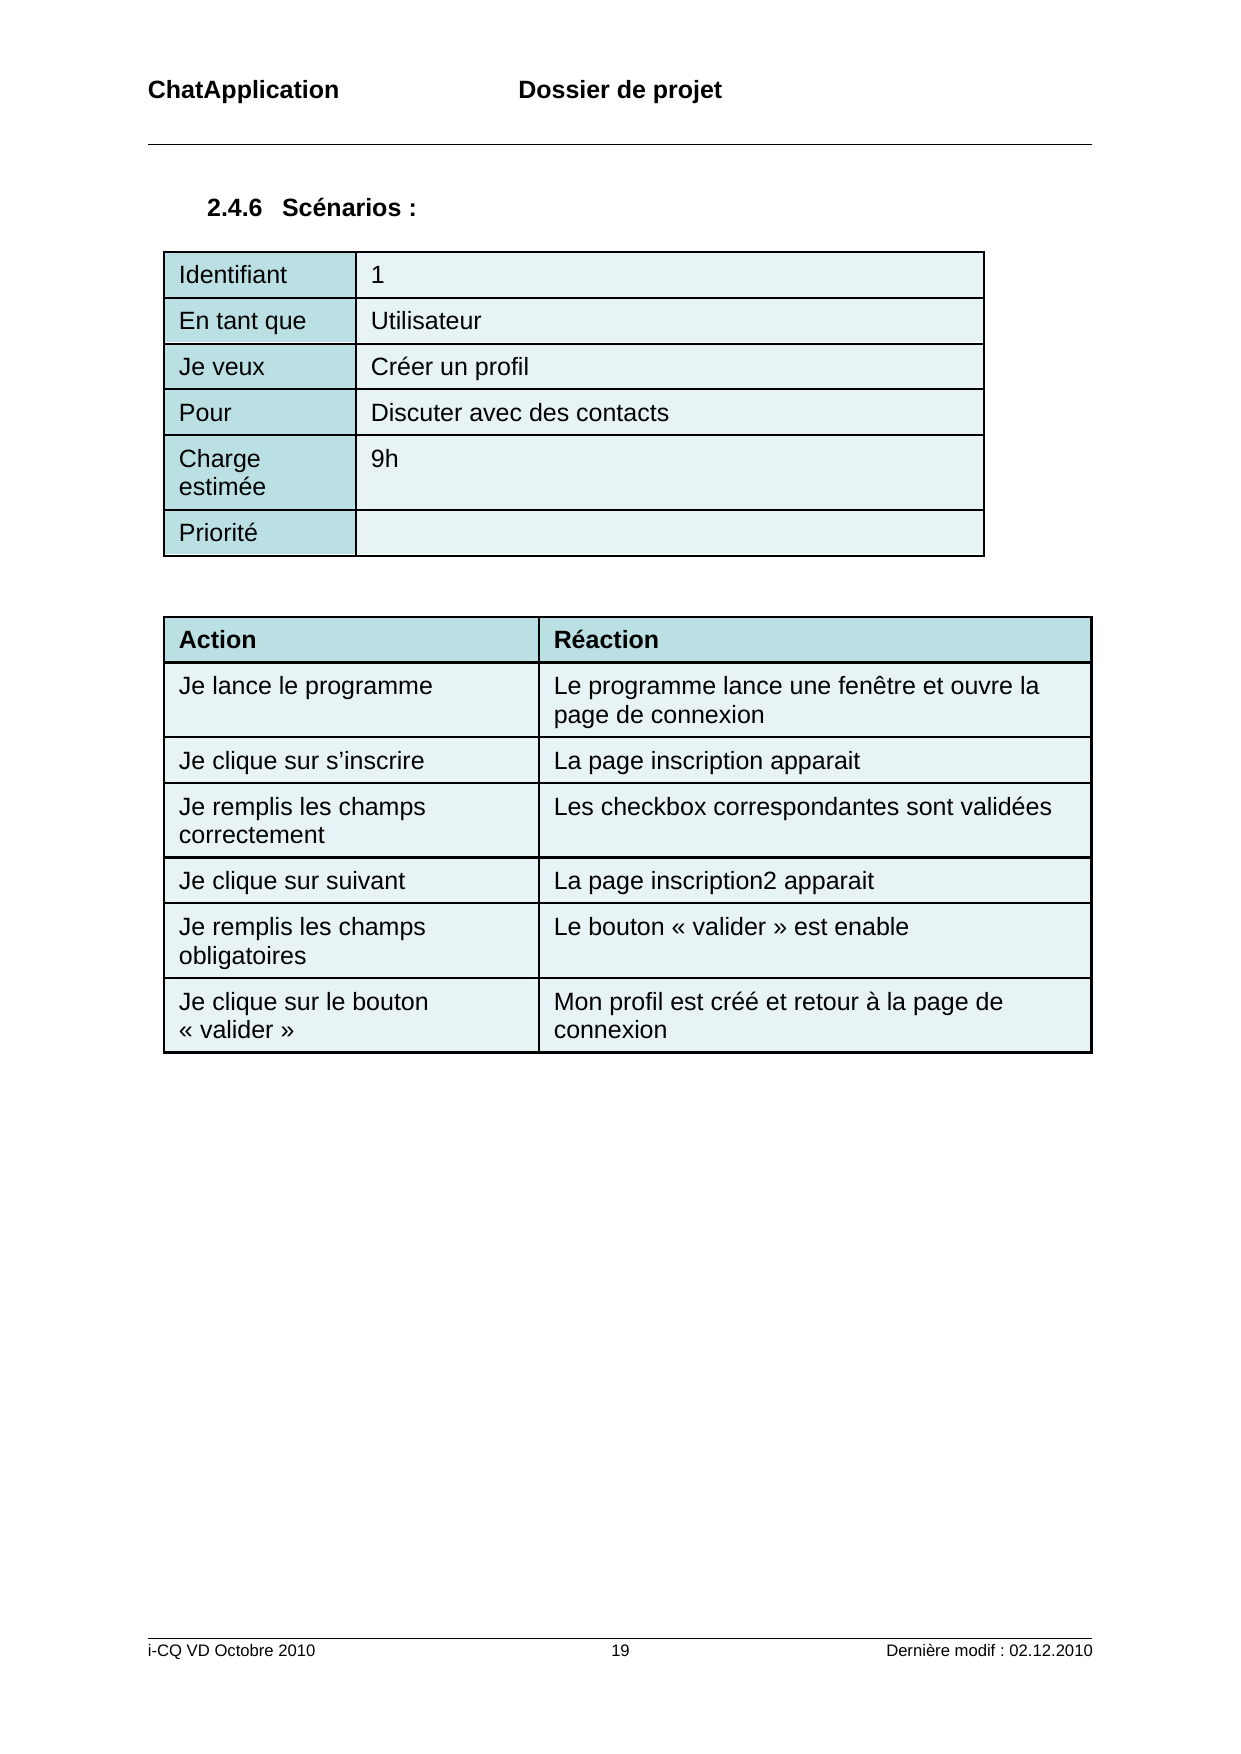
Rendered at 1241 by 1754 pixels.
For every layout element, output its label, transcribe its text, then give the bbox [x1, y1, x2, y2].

table_cell Je clique sur s’inscrire [165, 738, 538, 782]
subtitle Scénarios : [207, 193, 1092, 222]
table_cell Priorité [165, 511, 355, 554]
table_cell Les checkbox correspondantes sont validées [540, 784, 1090, 856]
table_header Réaction [540, 618, 1090, 661]
table_cell Je remplis les champs obligatoires [165, 904, 538, 977]
table_cell La page inscription apparait [540, 738, 1090, 782]
table_header 1 [357, 253, 983, 297]
table_cell 9h [357, 436, 983, 509]
table_cell Je clique sur suivant [165, 859, 538, 902]
table_header Identifiant [165, 253, 355, 297]
table_cell Créer un profil [357, 345, 983, 388]
table_cell Le bouton « valider » est enable [540, 904, 1090, 977]
table_cell Utilisateur [357, 299, 983, 342]
table_header Action [165, 618, 538, 661]
table_cell La page inscription2 apparait [540, 859, 1090, 902]
table_cell En tant que [165, 299, 355, 342]
table_cell Je clique sur le bouton « valider » [165, 979, 538, 1051]
table_cell Je lance le programme [165, 664, 538, 736]
table_cell Le programme lance une fenêtre et ouvre la page de connexion [540, 664, 1090, 736]
table_cell Je veux [165, 345, 355, 388]
table_cell Pour [165, 390, 355, 434]
table_cell Charge estimée [165, 436, 355, 509]
table_cell Discuter avec des contacts [357, 390, 983, 434]
table_cell Mon profil est créé et retour à la page de connexion [540, 979, 1090, 1051]
table_cell [357, 511, 983, 554]
table_cell Je remplis les champs correctement [165, 784, 538, 856]
